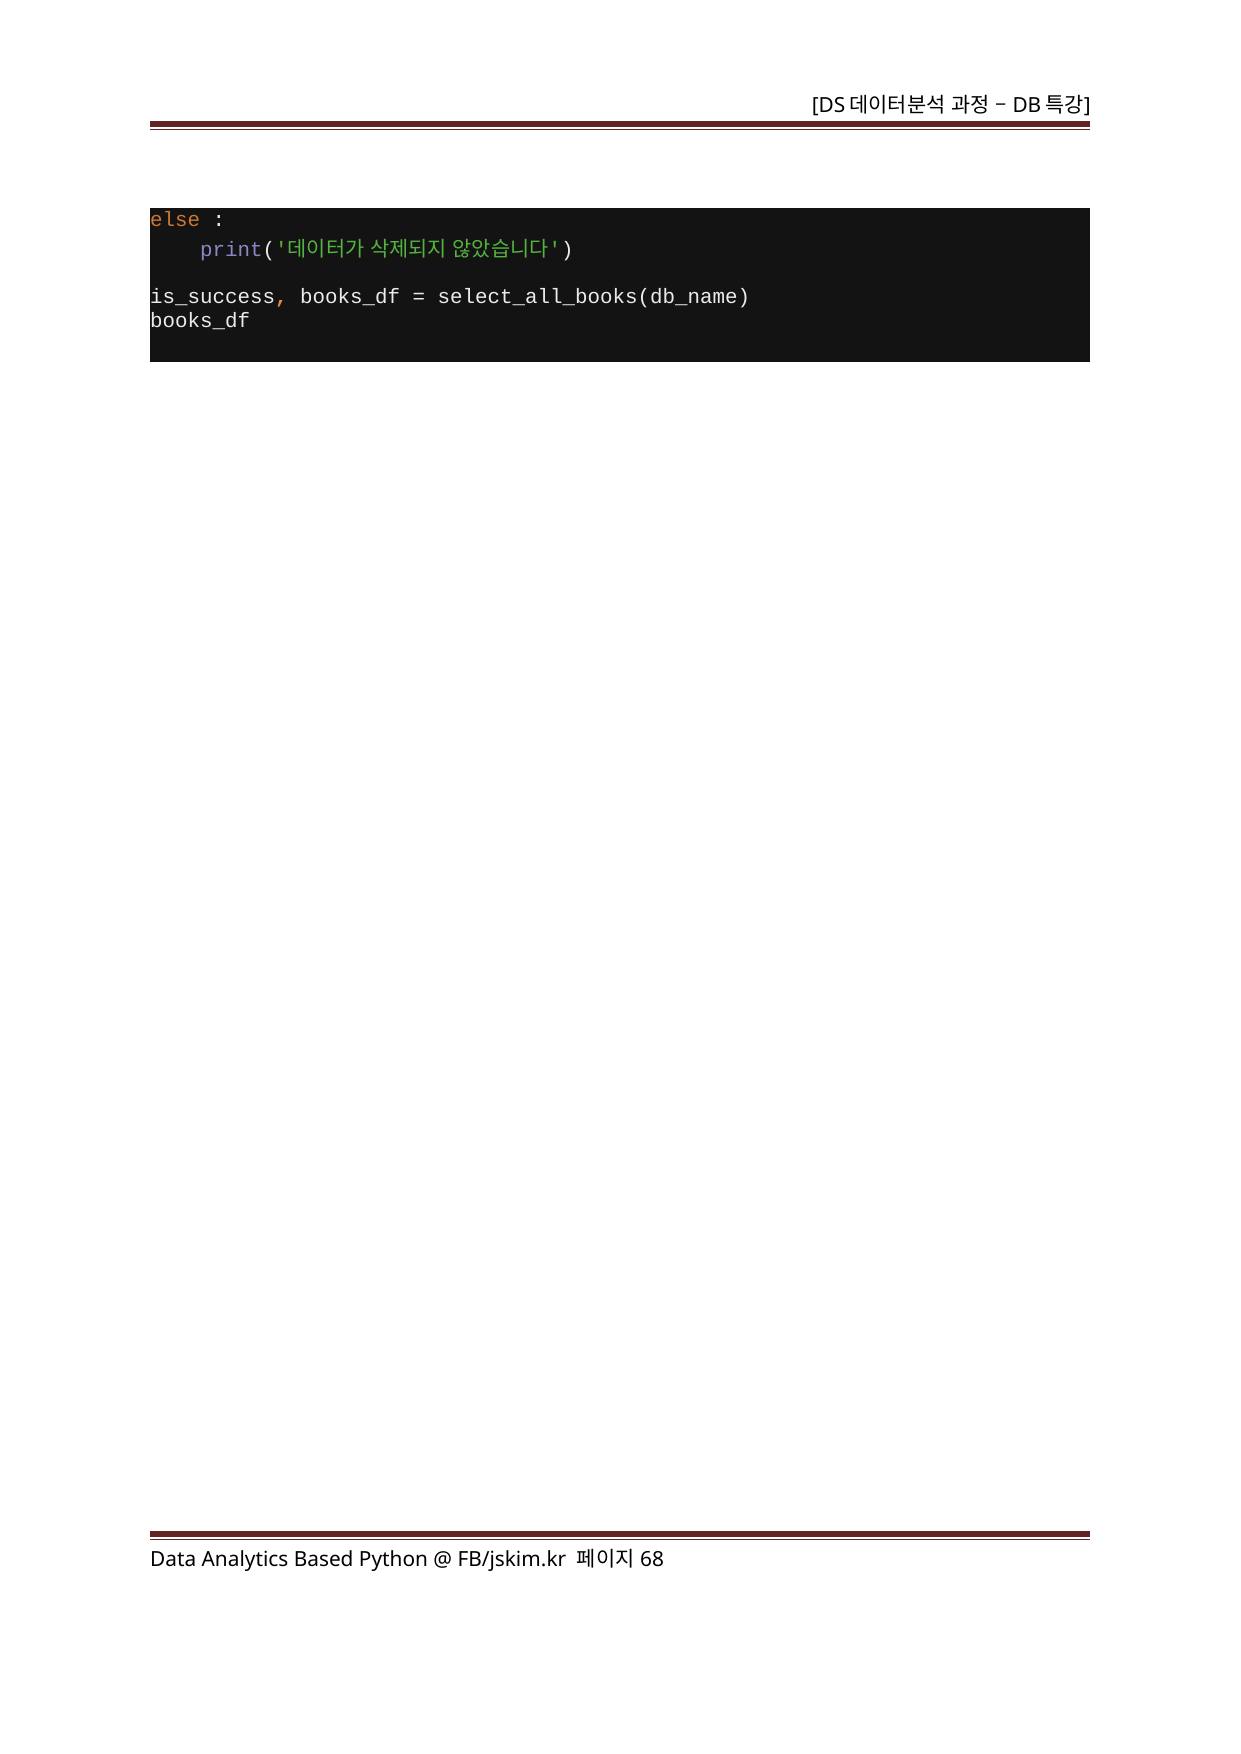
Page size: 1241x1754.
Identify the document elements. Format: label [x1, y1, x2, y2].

text [150, 208, 1090, 362]
